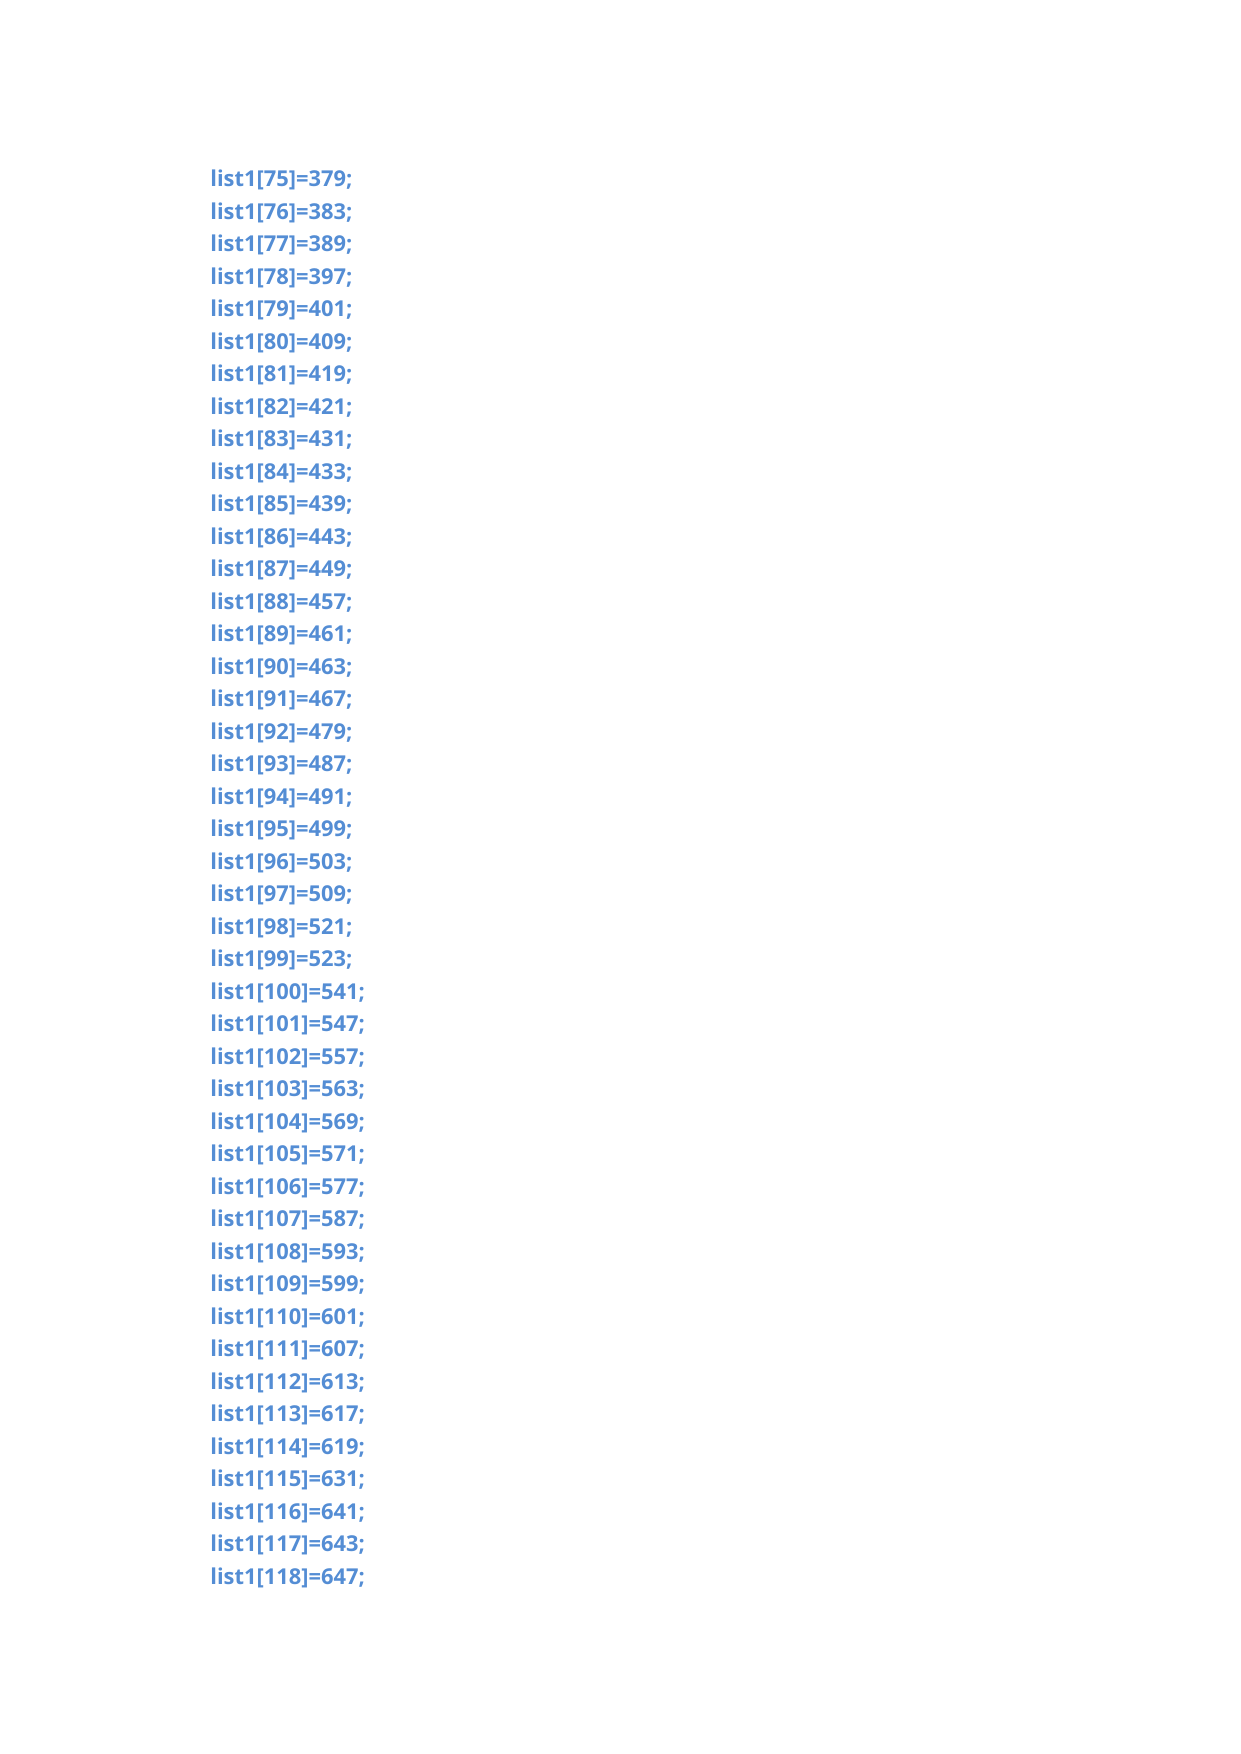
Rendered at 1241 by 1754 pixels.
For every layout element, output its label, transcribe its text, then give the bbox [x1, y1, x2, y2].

text list1[88]=457; [187, 584, 1053, 617]
text list1[108]=593; [187, 1234, 1053, 1267]
text list1[81]=419; [187, 357, 1053, 389]
text list1[106]=577; [187, 1169, 1053, 1202]
text list1[110]=601; [187, 1299, 1053, 1332]
text list1[101]=547; [187, 1007, 1053, 1039]
text list1[98]=521; [187, 909, 1053, 942]
text list1[91]=467; [187, 682, 1053, 714]
text list1[105]=571; [187, 1137, 1053, 1169]
text list1[112]=613; [187, 1364, 1053, 1397]
text list1[114]=619; [187, 1429, 1053, 1462]
text list1[99]=523; [187, 942, 1053, 974]
text list1[92]=479; [187, 714, 1053, 747]
text list1[93]=487; [187, 747, 1053, 779]
text list1[102]=557; [187, 1039, 1053, 1072]
text list1[100]=541; [187, 974, 1053, 1007]
text list1[103]=563; [187, 1072, 1053, 1104]
text list1[90]=463; [187, 649, 1053, 682]
text list1[116]=641; [187, 1494, 1053, 1527]
text list1[104]=569; [187, 1104, 1053, 1137]
text list1[84]=433; [187, 454, 1053, 487]
text list1[113]=617; [187, 1397, 1053, 1429]
text list1[97]=509; [187, 877, 1053, 909]
text list1[80]=409; [187, 324, 1053, 357]
text list1[109]=599; [187, 1267, 1053, 1299]
text list1[78]=397; [187, 259, 1053, 292]
text list1[95]=499; [187, 812, 1053, 844]
text list1[82]=421; [187, 389, 1053, 422]
text list1[94]=491; [187, 779, 1053, 812]
text list1[96]=503; [187, 844, 1053, 877]
text list1[115]=631; [187, 1462, 1053, 1494]
text list1[87]=449; [187, 552, 1053, 584]
text list1[86]=443; [187, 519, 1053, 552]
text list1[118]=647; [187, 1559, 1053, 1592]
text list1[83]=431; [187, 422, 1053, 454]
text list1[76]=383; [187, 194, 1053, 227]
text list1[107]=587; [187, 1202, 1053, 1234]
text list1[89]=461; [187, 617, 1053, 649]
text list1[85]=439; [187, 487, 1053, 519]
text list1[79]=401; [187, 292, 1053, 324]
text list1[117]=643; [187, 1527, 1053, 1559]
text list1[111]=607; [187, 1332, 1053, 1364]
text list1[77]=389; [187, 227, 1053, 259]
text list1[75]=379; [187, 162, 1053, 194]
